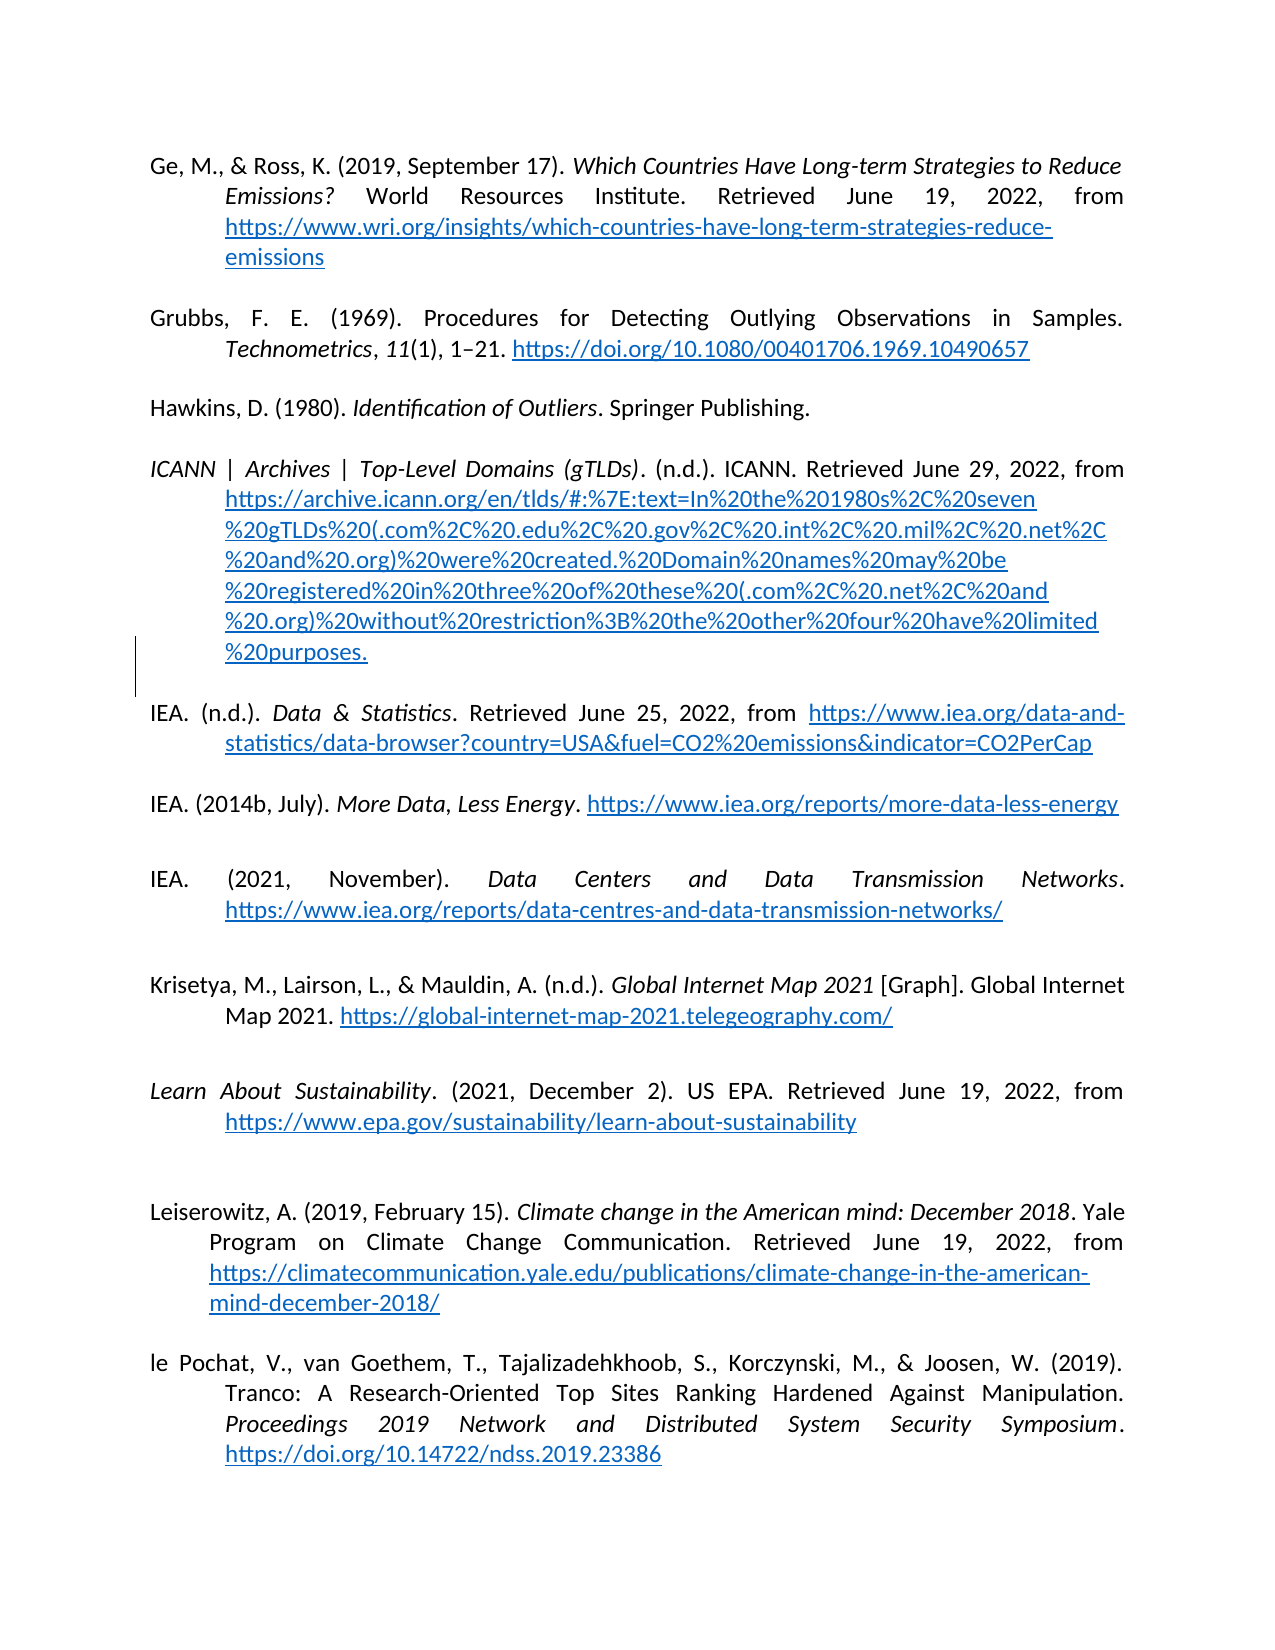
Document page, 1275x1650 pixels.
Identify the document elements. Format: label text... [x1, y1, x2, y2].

text IEA. (2021, November). Data Centers and Data Transmission Networks. https://www.iea.org/reports/data-centres-and-data-transmission-networks/ [150, 864, 1125, 925]
text IEA. (2014b, July). More Data, Less Energy. https://www.iea.org/reports/more-data-less-energy [150, 788, 1125, 819]
text Ge, M., & Ross, K. (2019, September 17). Which Countries Have Long-term Strategies to Reduce Emissions? World Resources Institute. Retrieved June 19, 2022, from https://www.wri.org/insights/which-countries-have-long-term-strategies-reduce-emissions [150, 150, 1125, 272]
text Grubbs, F. E. (1969). Procedures for Detecting Outlying Observations in Samples. Technometrics, 11(1), 1–21. https://doi.org/10.1080/00401706.1969.10490657 [150, 303, 1125, 364]
text Hawkins, D. (1980). Identification of Outliers. Springer Publishing. [150, 392, 1125, 422]
text Learn About Sustainability. (2021, December 2). US EPA. Retrieved June 19, 2022, from https://www.epa.gov/sustainability/learn-about-sustainability [150, 1075, 1125, 1136]
text IEA. (n.d.). Data & Statistics. Retrieved June 25, 2022, from https://www.iea.org/data-and-statistics/data-browser?country=USA&fuel=CO2%20emissions&indicator=CO2PerCap [150, 697, 1125, 758]
text ICANN | Archives | Top-Level Domains (gTLDs). (n.d.). ICANN. Retrieved June 29, 2022, from https://archive.icann.org/en/tlds/#:%7E:text=In%20the%201980s%2C%20seven%20gTLDs%20(.com%2C%20.edu%2C%20.gov%2C%20.int%2C%20.mil%2C%20.net%2C%20and%20.org)%20were%20created.%20Domain%20names%20may%20be%20registered%20in%20three%20of%20these%20(.com%2C%20.net%2C%20and%20.org)%20without%20restriction%3B%20the%20other%20four%20have%20limited%20purposes. [150, 453, 1125, 666]
text Krisetya, M., Lairson, L., & Mauldin, A. (n.d.). Global Internet Map 2021 [Graph]. Global Internet Map 2021. https://global-internet-map-2021.telegeography.com/ [150, 969, 1125, 1030]
text le Pochat, V., van Goethem, T., Tajalizadehkhoob, S., Korczynski, M., & Joosen, W. (2019). Tranco: A Research-Oriented Top Sites Ranking Hardened Against Manipulation. Proceedings 2019 Network and Distributed System Security Symposium. https://doi.org/10.14722/ndss.2019.23386 [150, 1347, 1125, 1469]
text Leiserowitz, A. (2019, February 15). Climate change in the American mind: December 2018. Yale Program on Climate Change Communication. Retrieved June 19, 2022, from https://climatecommunication.yale.edu/publications/climate-change-in-the-american-mind-december-2018/ [150, 1196, 1125, 1318]
